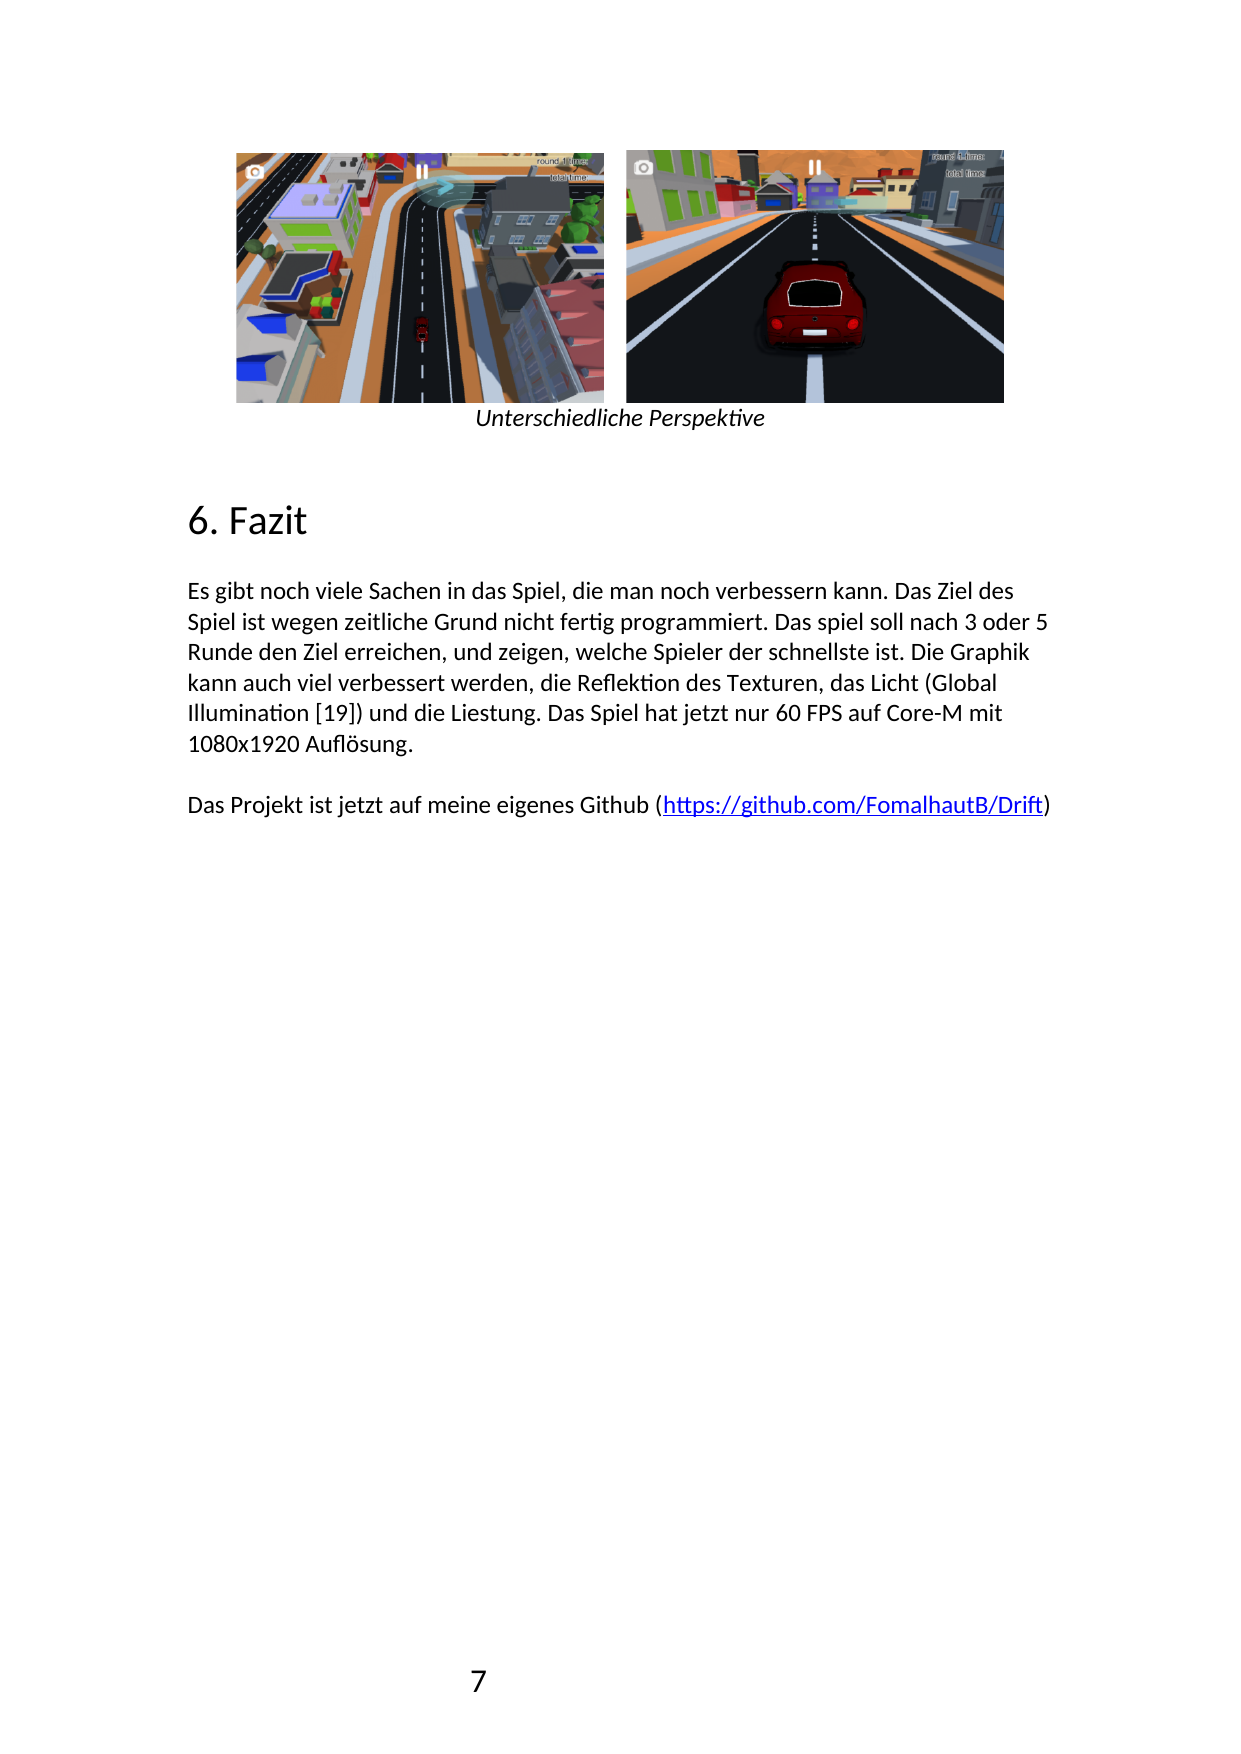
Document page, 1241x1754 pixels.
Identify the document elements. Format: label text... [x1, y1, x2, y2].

picture [236, 153, 604, 403]
picture [626, 150, 1004, 403]
list Unterschiedliche Perspektive [187, 402, 1053, 433]
list Das Projekt ist jetzt auf meine eigenes Github (https://github.com/FomalhautB/Drift) [187, 789, 1053, 819]
list Es gibt noch viele Sachen in das Spiel, die man noch verbessern kann. Das Ziel des Spiel ist wegen zeitliche Grund nicht fertig programmiert. Das spiel soll nach 3 oder 5 Runde den Ziel erreichen, und zeigen, welche Spieler der schnellste ist. Die Graphik kann auch viel verbessert werden, die Reflektion des Texturen, das Licht (Global Illumination [19]) und die Liestung. Das Spiel hat jetzt nur 60 FPS auf Core-M mit 1080x1920 Auflösung. [187, 575, 1053, 758]
list Fazit [187, 494, 1053, 545]
